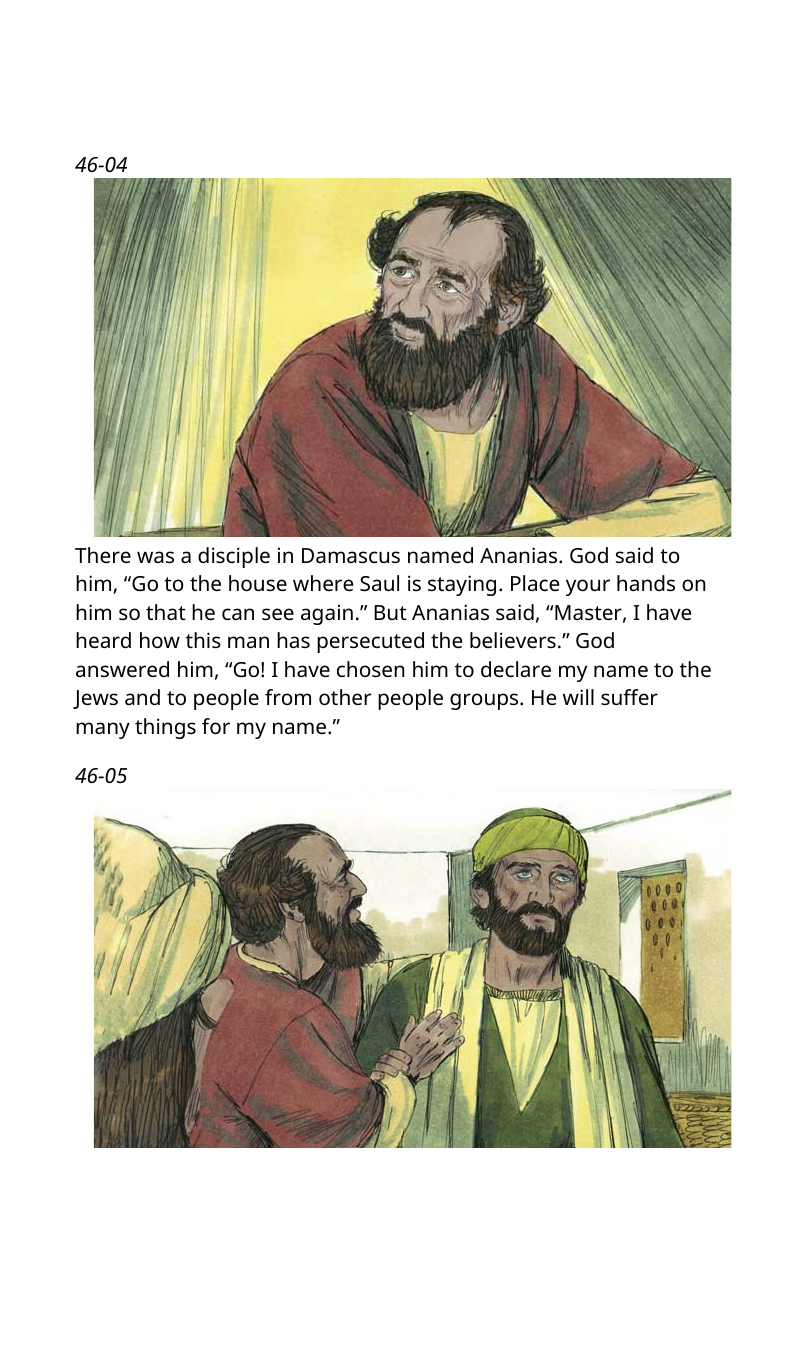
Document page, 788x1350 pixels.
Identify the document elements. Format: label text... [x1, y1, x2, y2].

text There was a disciple in Damascus named Ananias. God said to him, “Go to the house where Saul is staying. Place your hands on him so that he can see again.” But Ananias said, “Master, I have heard how this man has persecuted the believers.” God answered him, “Go! I have chosen him to declare my name to the Jews and to people from other people groups. He will suffer many things for my name.” [75, 541, 712, 740]
subtitle 46-05 [75, 761, 712, 789]
picture [93, 178, 732, 537]
picture [93, 789, 732, 1148]
subtitle 46-04 [75, 150, 712, 178]
